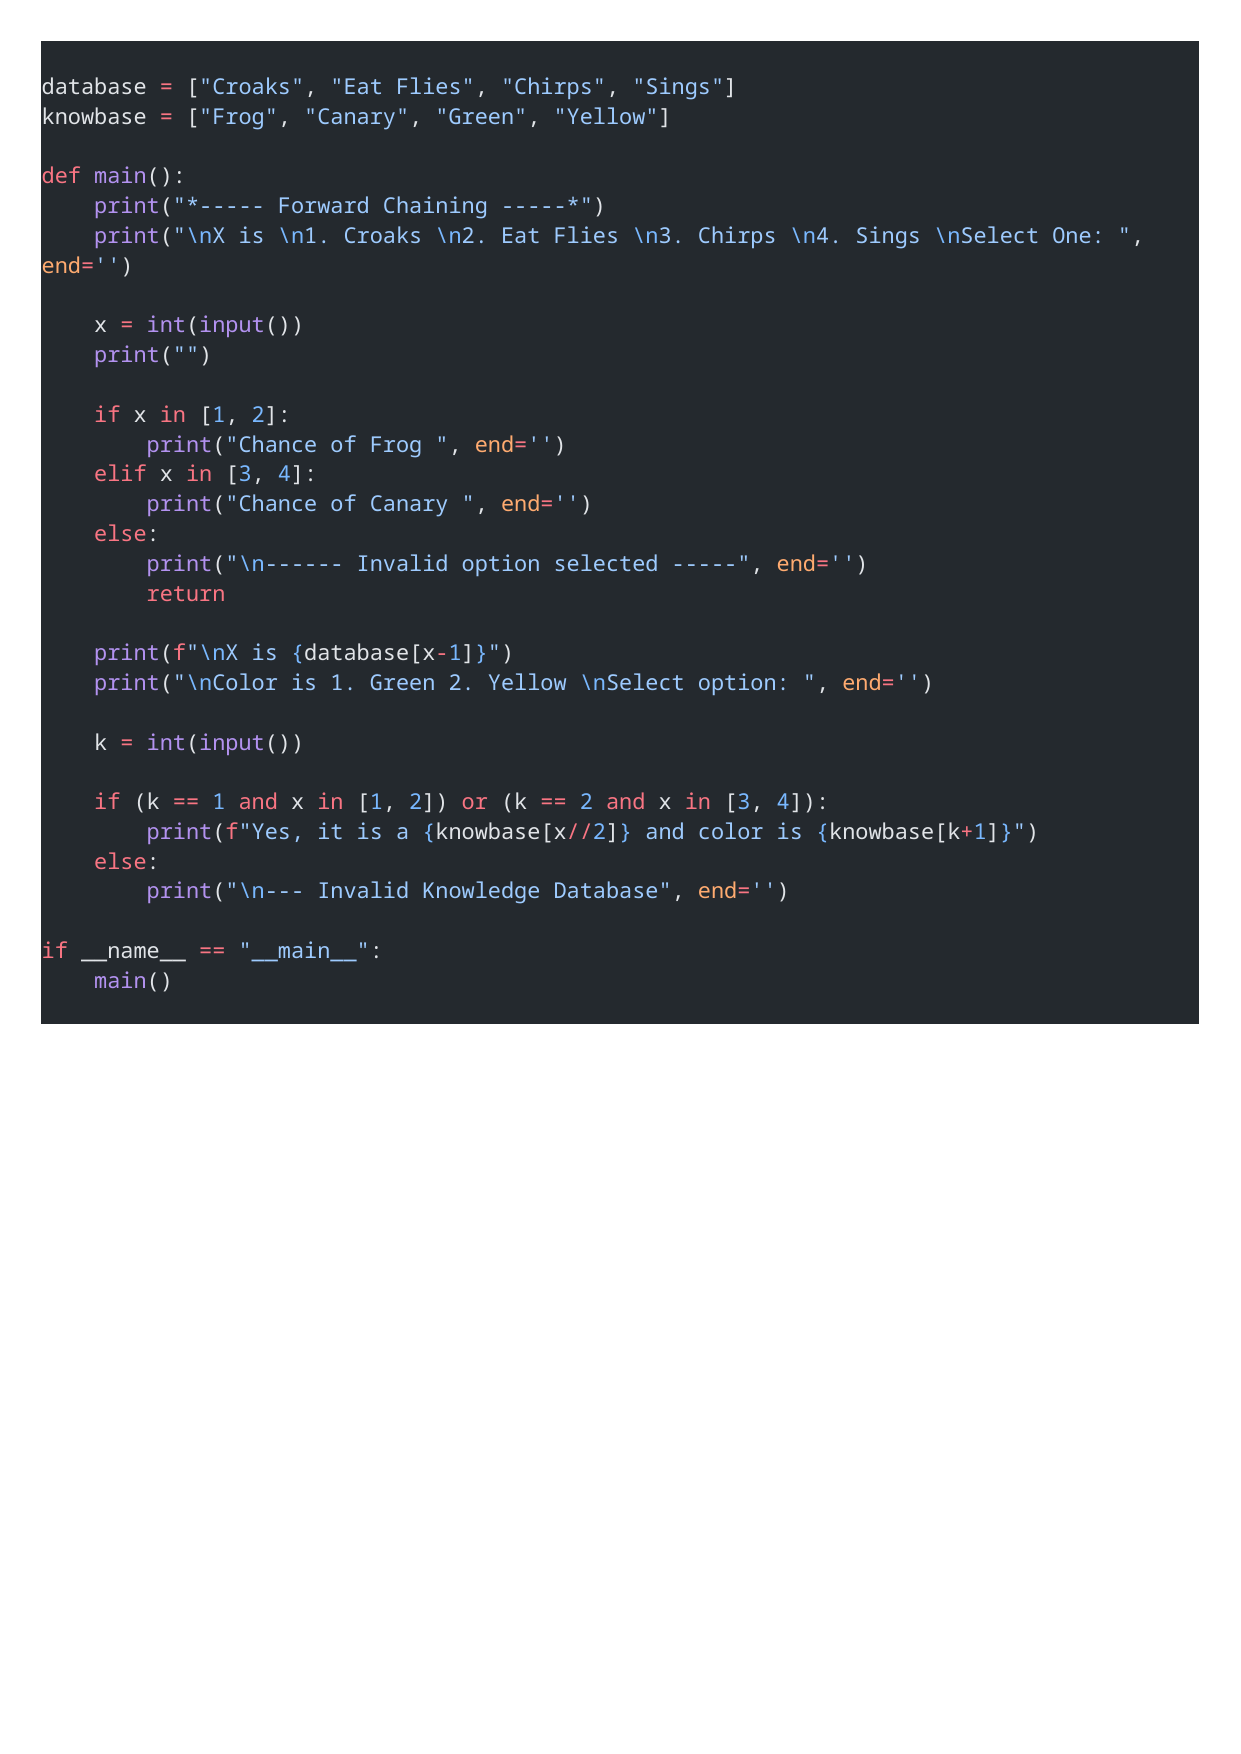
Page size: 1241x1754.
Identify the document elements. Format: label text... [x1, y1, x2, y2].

text k = int(input()) [41, 727, 1199, 756]
text print("*----- Forward Chaining -----*") [41, 190, 1199, 220]
text x = int(input()) [41, 309, 1199, 339]
text print("Chance of Frog ", end='') [41, 429, 1199, 458]
text main() [41, 965, 1199, 995]
text return [41, 578, 1199, 607]
text database = ["Croaks", "Eat Flies", "Chirps", "Sings"] [41, 71, 1199, 101]
text def main(): [41, 161, 1199, 190]
text print("") [41, 339, 1199, 369]
text else: [41, 846, 1199, 876]
text elif x in [3, 4]: [41, 458, 1199, 488]
text print("\nX is \n1. Croaks \n2. Eat Flies \n3. Chirps \n4. Sings \nSelect One: ", end='') [41, 220, 1199, 280]
text print("\nColor is 1. Green 2. Yellow \nSelect option: ", end='') [41, 667, 1199, 697]
text else: [41, 518, 1199, 548]
text print("\n--- Invalid Knowledge Database", end='') [41, 876, 1199, 905]
text if x in [1, 2]: [41, 399, 1199, 429]
text print("\n------ Invalid option selected -----", end='') [41, 548, 1199, 578]
text knowbase = ["Frog", "Canary", "Green", "Yellow"] [41, 101, 1199, 131]
text if (k == 1 and x in [1, 2]) or (k == 2 and x in [3, 4]): [41, 786, 1199, 816]
text if __name__ == "__main__": [41, 935, 1199, 965]
text print(f"Yes, it is a {knowbase[x//2]} and color is {knowbase[k+1]}") [41, 816, 1199, 846]
text print(f"\nX is {database[x-1]}") [41, 637, 1199, 667]
text print("Chance of Canary ", end='') [41, 488, 1199, 518]
